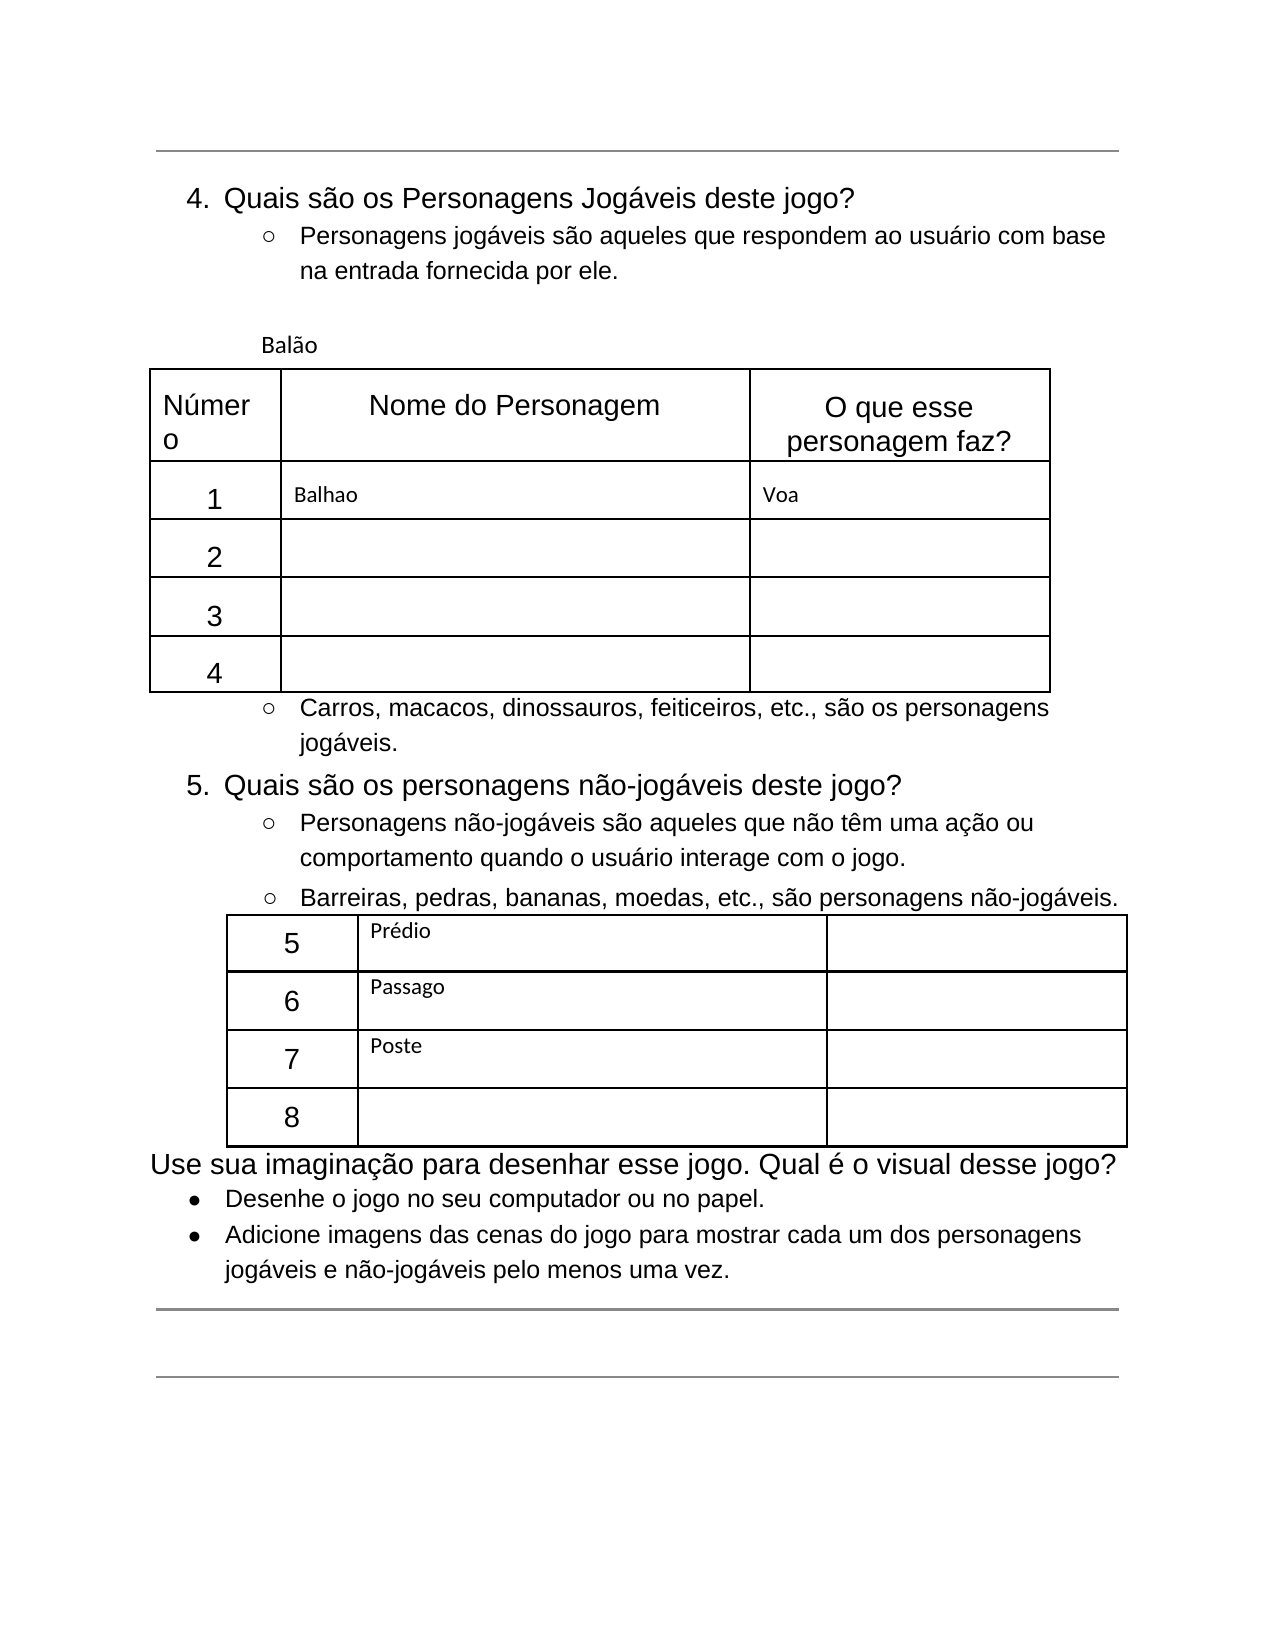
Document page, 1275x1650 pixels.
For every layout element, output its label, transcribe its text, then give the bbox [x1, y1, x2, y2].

text Use sua imaginação para desenhar esse jogo. Qual é o visual desse jogo? [150, 1147, 1120, 1181]
text ○ Personagens não-jogáveis são aqueles que não têm uma ação ou comportamento quando o usuário interage com o jogo. [261, 808, 1120, 871]
table_cell [751, 578, 1049, 634]
table_header Prédio [359, 916, 826, 970]
table_cell [282, 520, 749, 576]
table_cell 4 [151, 637, 280, 691]
table_header Número [151, 370, 280, 459]
table_header 5 [228, 916, 357, 970]
table_cell 6 [228, 973, 357, 1029]
table_cell [751, 637, 1049, 691]
table_cell [828, 973, 1126, 1029]
text Balão [261, 330, 1120, 360]
table_header O que esse personagem faz? [751, 370, 1049, 459]
table_cell 8 [228, 1089, 357, 1145]
table_header Nome do Personagem [282, 370, 749, 459]
text ○ Carros, macacos, dinossauros, feiticeiros, etc., são os personagens jogáveis. [261, 693, 1120, 756]
table_cell [282, 637, 749, 691]
text ○ Personagens jogáveis são aqueles que respondem ao usuário com base na entrada fornecida por ele. [261, 221, 1120, 284]
table_cell Poste [359, 1031, 826, 1087]
table_cell 2 [151, 520, 280, 576]
list Adicione imagens das cenas do jogo para mostrar cada um dos personagens jogáveis e não-jogáveis pelo menos uma vez. [187, 1220, 1120, 1284]
table_cell [828, 1031, 1126, 1087]
table_cell [359, 1089, 826, 1145]
list Desenhe o jogo no seu computador ou no papel. [187, 1184, 1120, 1213]
table_cell 7 [228, 1031, 357, 1087]
table_cell [828, 1089, 1126, 1145]
table_cell Voa [751, 462, 1049, 518]
list Quais são os personagens não-jogáveis deste jogo? [186, 768, 1120, 802]
table_cell 1 [151, 462, 280, 518]
table_header [828, 916, 1126, 970]
table_cell Balhao [282, 462, 749, 518]
table_cell Passago [359, 973, 826, 1029]
list Quais são os Personagens Jogáveis deste jogo? [186, 181, 1120, 215]
table_cell [282, 578, 749, 634]
table_cell [751, 520, 1049, 576]
text ○ Barreiras, pedras, bananas, moedas, etc., são personagens não-jogáveis. [150, 883, 1120, 912]
table_cell 3 [151, 578, 280, 634]
